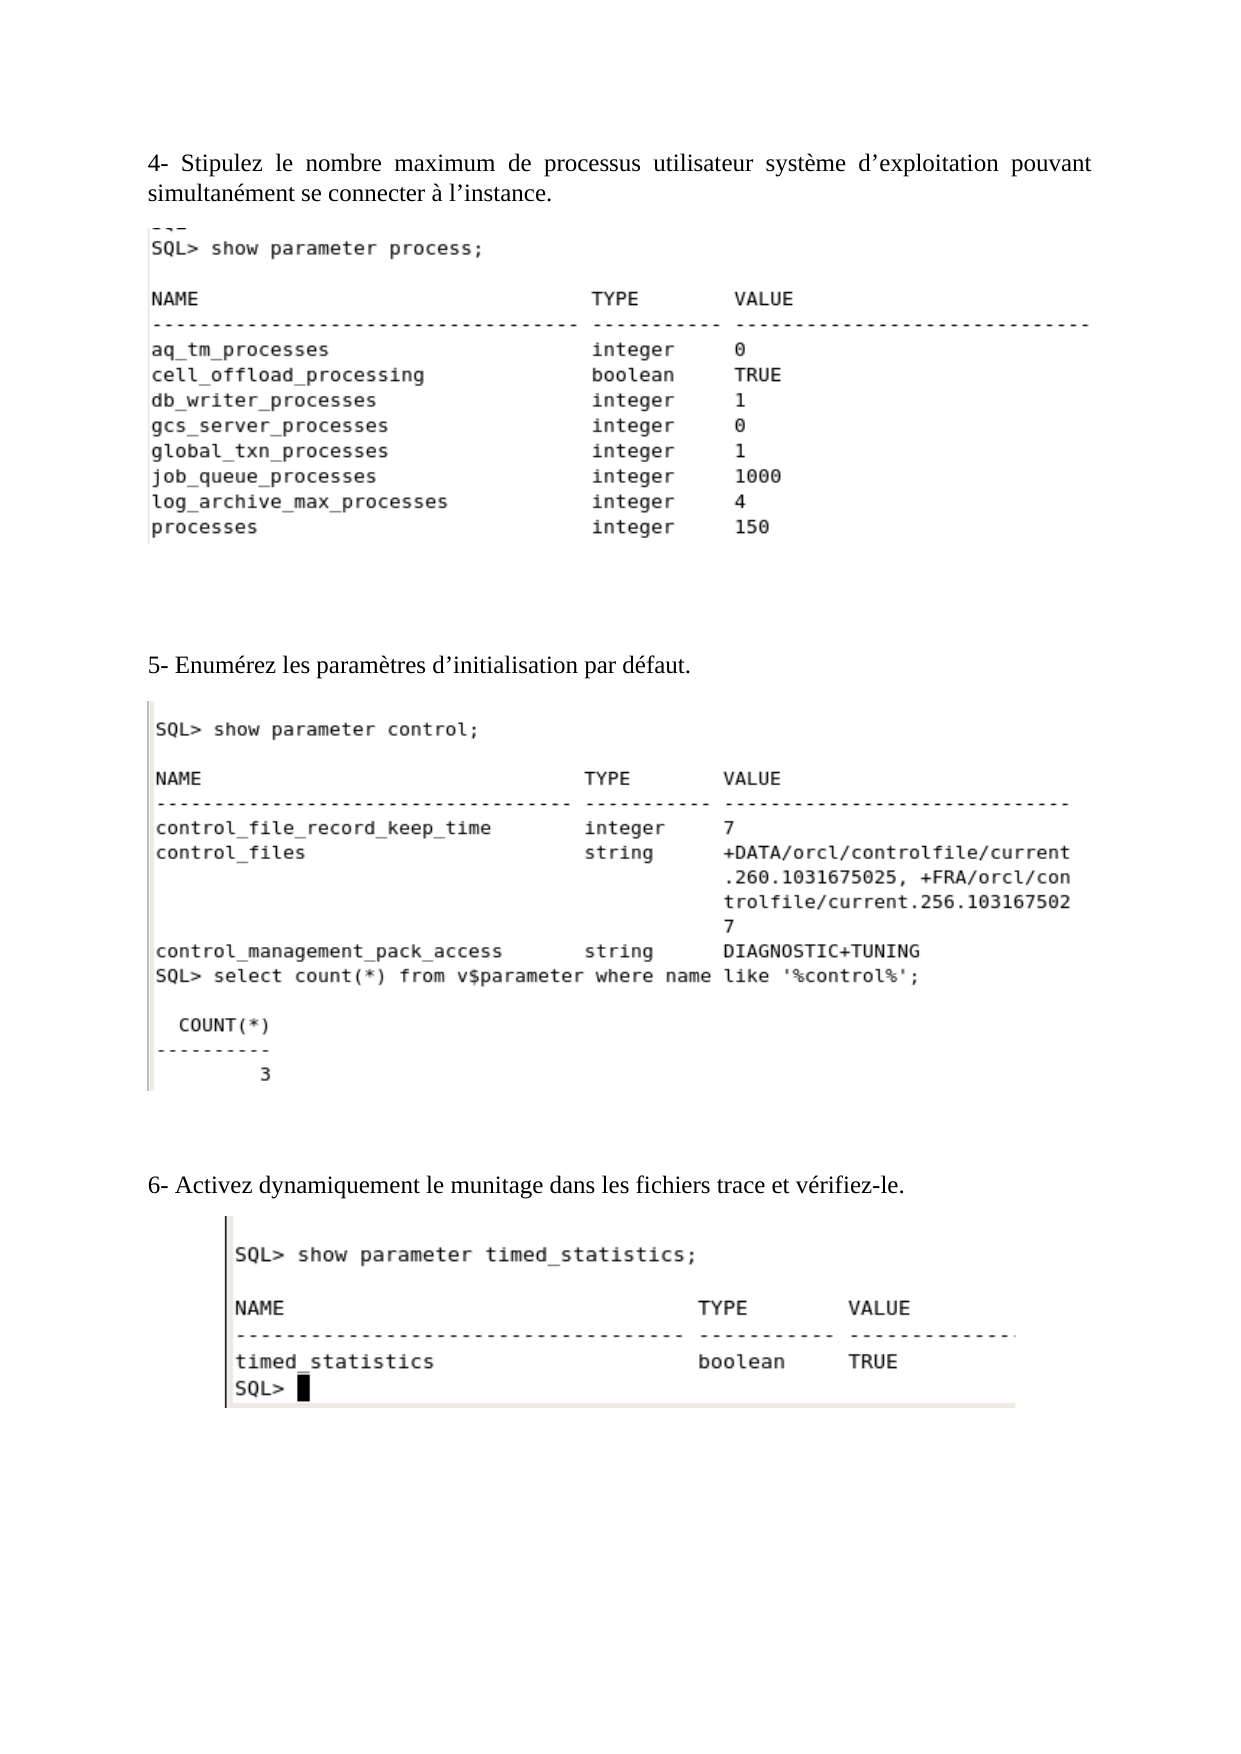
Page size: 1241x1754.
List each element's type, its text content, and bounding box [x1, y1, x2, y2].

text 5- Enumérez les paramètres d’initialisation par défaut. [148, 651, 1093, 679]
picture [224, 1216, 1014, 1408]
text 4- Stipulez le nombre maximum de processus utilisateur système d’exploitation pouvant simultanément se connecter à l’instance. [148, 148, 1093, 207]
picture [147, 228, 1091, 544]
text 6- Activez dynamiquement le munitage dans les fichiers trace et vérifiez-le. [148, 1170, 1093, 1199]
picture [147, 701, 1091, 1091]
